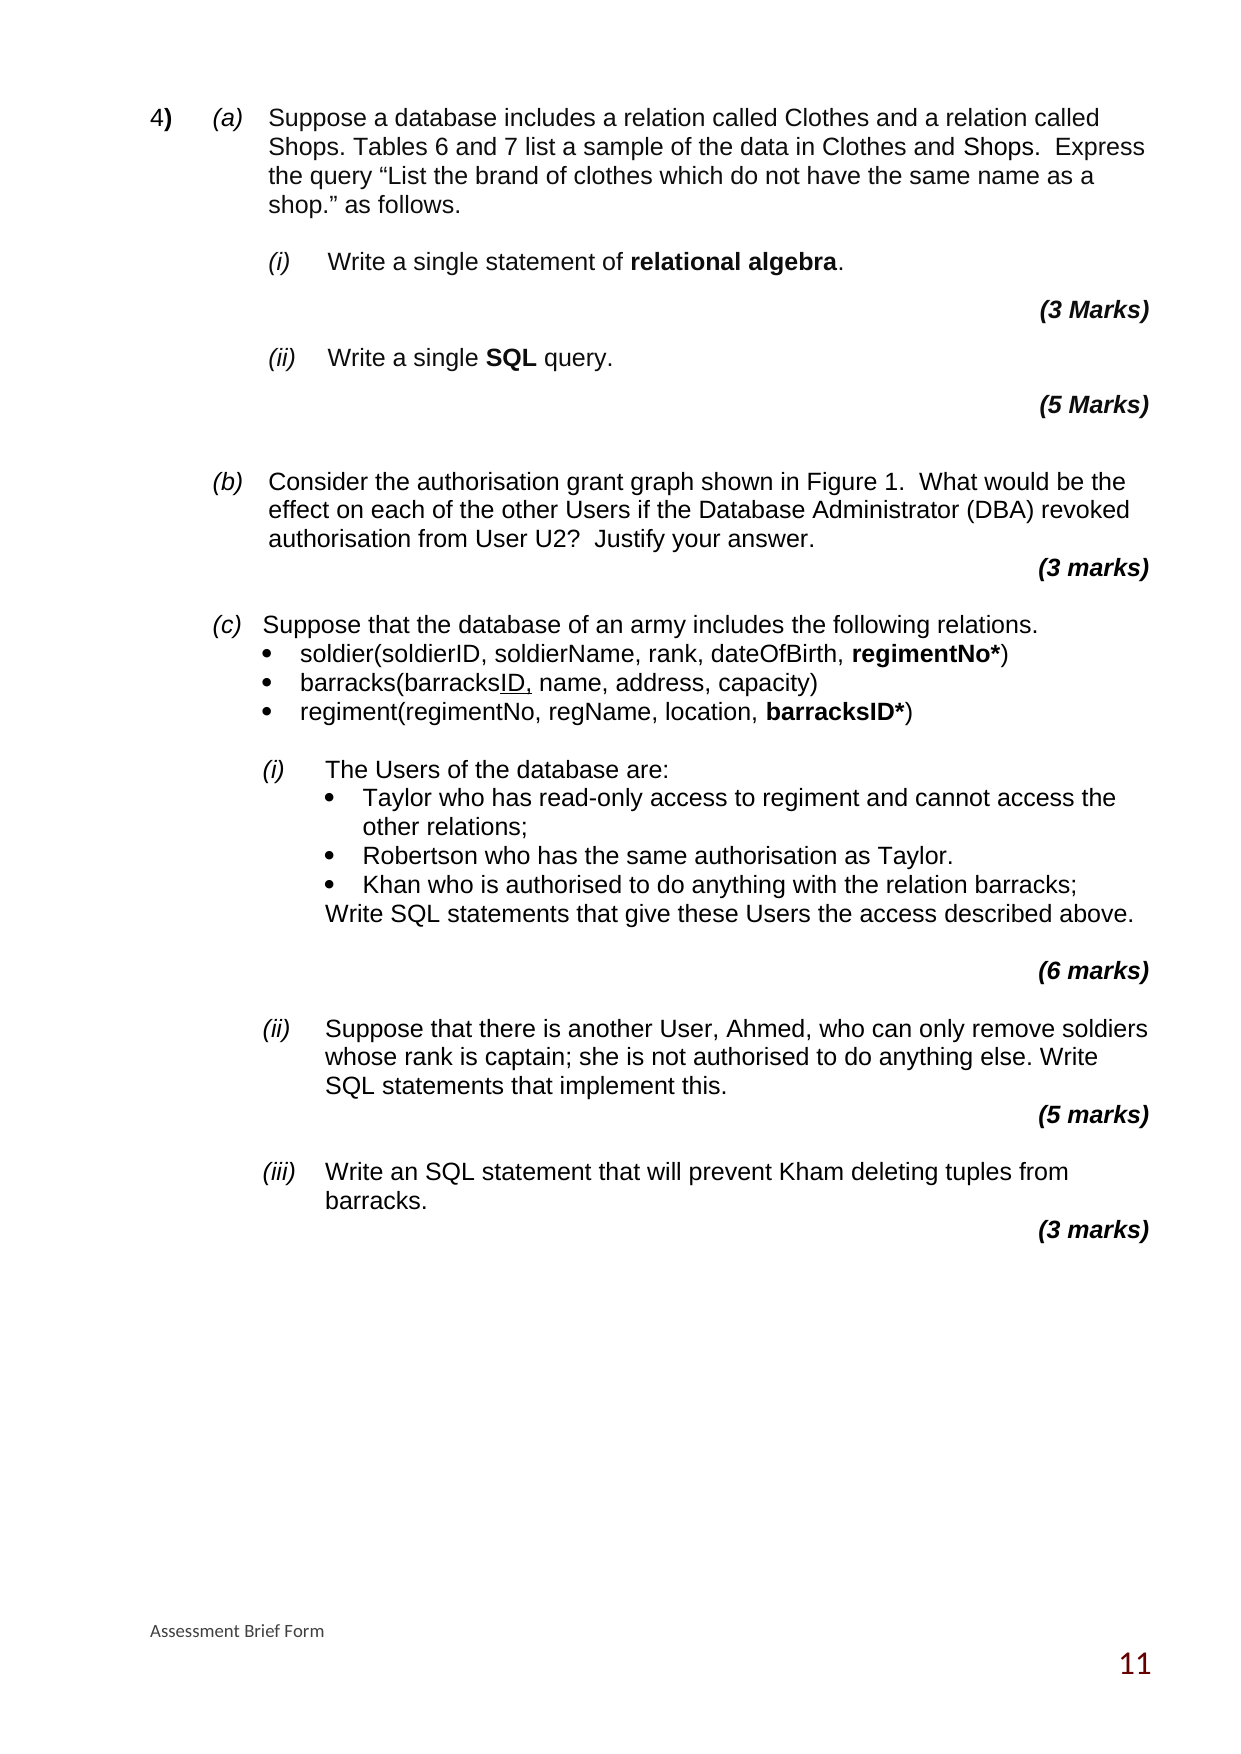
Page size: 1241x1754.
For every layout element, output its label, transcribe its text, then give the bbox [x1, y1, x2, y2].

list regiment(regimentNo, regName, location, barracksID*) [262, 697, 1152, 726]
text (5 Marks) [209, 390, 1152, 419]
text (c) Suppose that the database of an army includes the following relations. [150, 611, 1152, 639]
list Taylor who has read-only access to regiment and cannot access the other relations; [325, 783, 1152, 841]
text (3 marks) [212, 1215, 1152, 1244]
text (3 marks) [212, 553, 1152, 582]
text 4) (a) Suppose a database includes a relation called Clothes and a relation called Shops. Tables 6 and 7 list a sample of the data in Clothes and Shops. Express the query “List the brand of clothes which do not have the same name as a shop.” as follows. [150, 103, 1152, 218]
text (5 marks) [212, 1100, 1152, 1129]
text Write SQL statements that give these Users the access described above. [212, 899, 1152, 927]
list Robertson who has the same authorisation as Taylor. [325, 841, 1152, 870]
text (ii) Suppose that there is another User, Ahmed, who can only remove soldiers whose rank is captain; she is not authorised to do anything else. Write SQL statements that implement this. [212, 1014, 1152, 1100]
text (ii) Write a single SQL query. [209, 343, 1152, 371]
list Khan who is authorised to do anything with the relation barracks; [325, 870, 1152, 899]
text (b) Consider the authorisation grant graph shown in Figure 1. What would be the effect on each of the other Users if the Database Administrator (DBA) revoked authorisation from User U2? Justify your answer. [150, 467, 1152, 553]
text (i) Write a single statement of relational algebra. [209, 247, 1152, 276]
text (6 marks) [212, 956, 1152, 985]
list soldier(soldierID, soldierName, rank, dateOfBirth, regimentNo*) [262, 639, 1152, 668]
text (i) The Users of the database are: [212, 754, 1152, 783]
text (3 Marks) [194, 295, 1152, 324]
text (iii) Write an SQL statement that will prevent Kham deleting tuples from barracks. [212, 1157, 1152, 1215]
list barracks(barracksID, name, address, capacity) [262, 668, 1152, 697]
